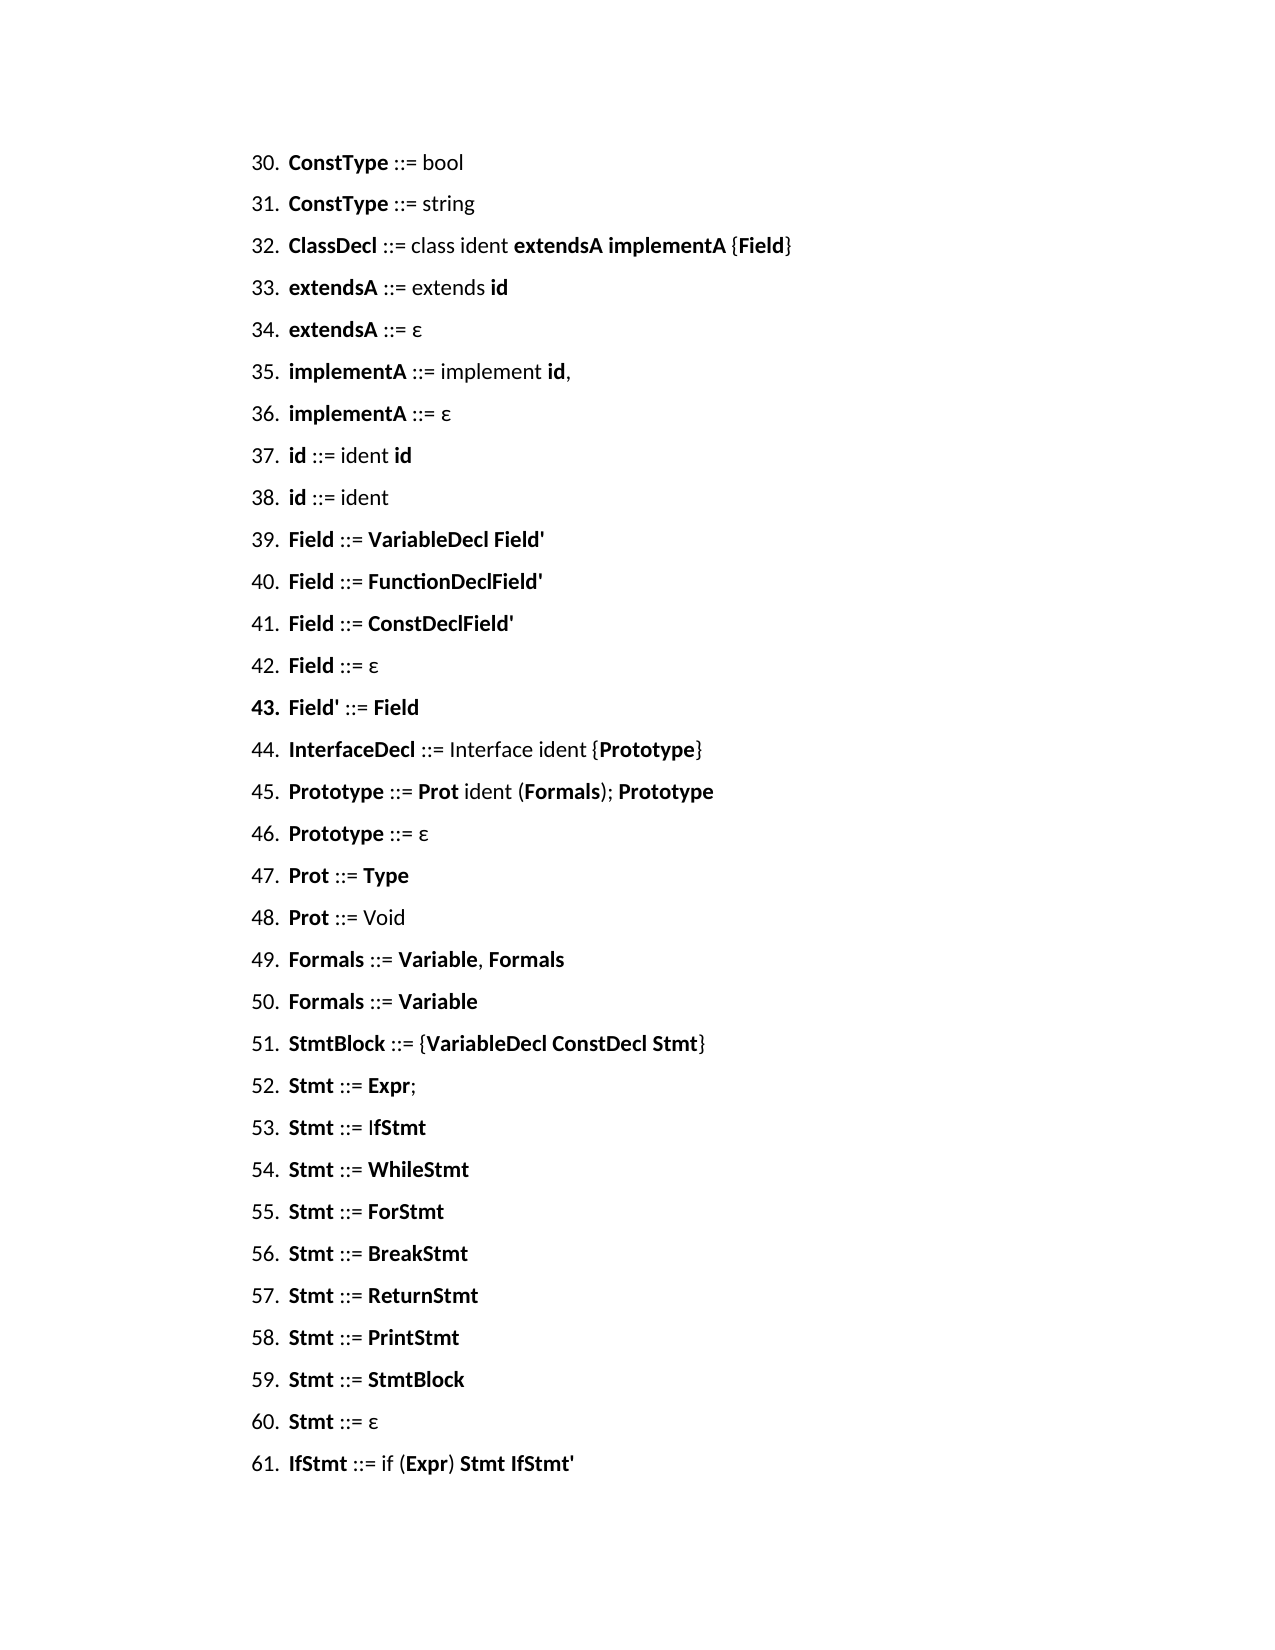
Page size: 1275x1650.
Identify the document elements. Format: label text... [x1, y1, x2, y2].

list extendsA ::= ε [251, 316, 1098, 343]
list Stmt ::= ε [251, 1407, 1098, 1435]
list IfStmt ::= if (Expr) Stmt IfStmt' [251, 1449, 1098, 1477]
list extendsA ::= extends id [251, 273, 1098, 302]
list Formals ::= Variable [251, 987, 1098, 1015]
list Field ::= VariableDecl Field' [251, 525, 1098, 553]
list Stmt ::= ReturnStmt [251, 1281, 1098, 1309]
list Stmt ::= BreakStmt [251, 1239, 1098, 1267]
list Stmt ::= StmtBlock [251, 1365, 1098, 1393]
list ConstType ::= bool [251, 148, 1098, 176]
list ClassDecl ::= class ident extendsA implementA {Field} [251, 232, 1098, 259]
list Prototype ::= Prot ident (Formals); Prototype [251, 777, 1098, 805]
list Prot ::= Type [251, 861, 1098, 889]
list Field ::= FunctionDeclField' [251, 567, 1098, 595]
list Stmt ::= WhileStmt [251, 1155, 1098, 1183]
list Stmt ::= Expr; [251, 1071, 1098, 1099]
list Prototype ::= ε [251, 819, 1098, 847]
list StmtBlock ::= {VariableDecl ConstDecl Stmt} [251, 1029, 1098, 1057]
list ConstType ::= string [251, 189, 1098, 218]
list id ::= ident [251, 483, 1098, 511]
list Field ::= ConstDeclField' [251, 609, 1098, 637]
list Stmt ::= ForStmt [251, 1197, 1098, 1225]
list implementA ::= ε [251, 399, 1098, 427]
list Stmt ::= PrintStmt [251, 1323, 1098, 1351]
list Stmt ::= IfStmt [251, 1113, 1098, 1141]
list Field' ::= Field [251, 693, 1098, 721]
list id ::= ident id [251, 441, 1098, 469]
list InterfaceDecl ::= Interface ident {Prototype} [251, 735, 1098, 763]
list implementA ::= implement id, [251, 357, 1098, 386]
list Formals ::= Variable, Formals [251, 945, 1098, 973]
list Field ::= ε [251, 651, 1098, 679]
list Prot ::= Void [251, 903, 1098, 931]
